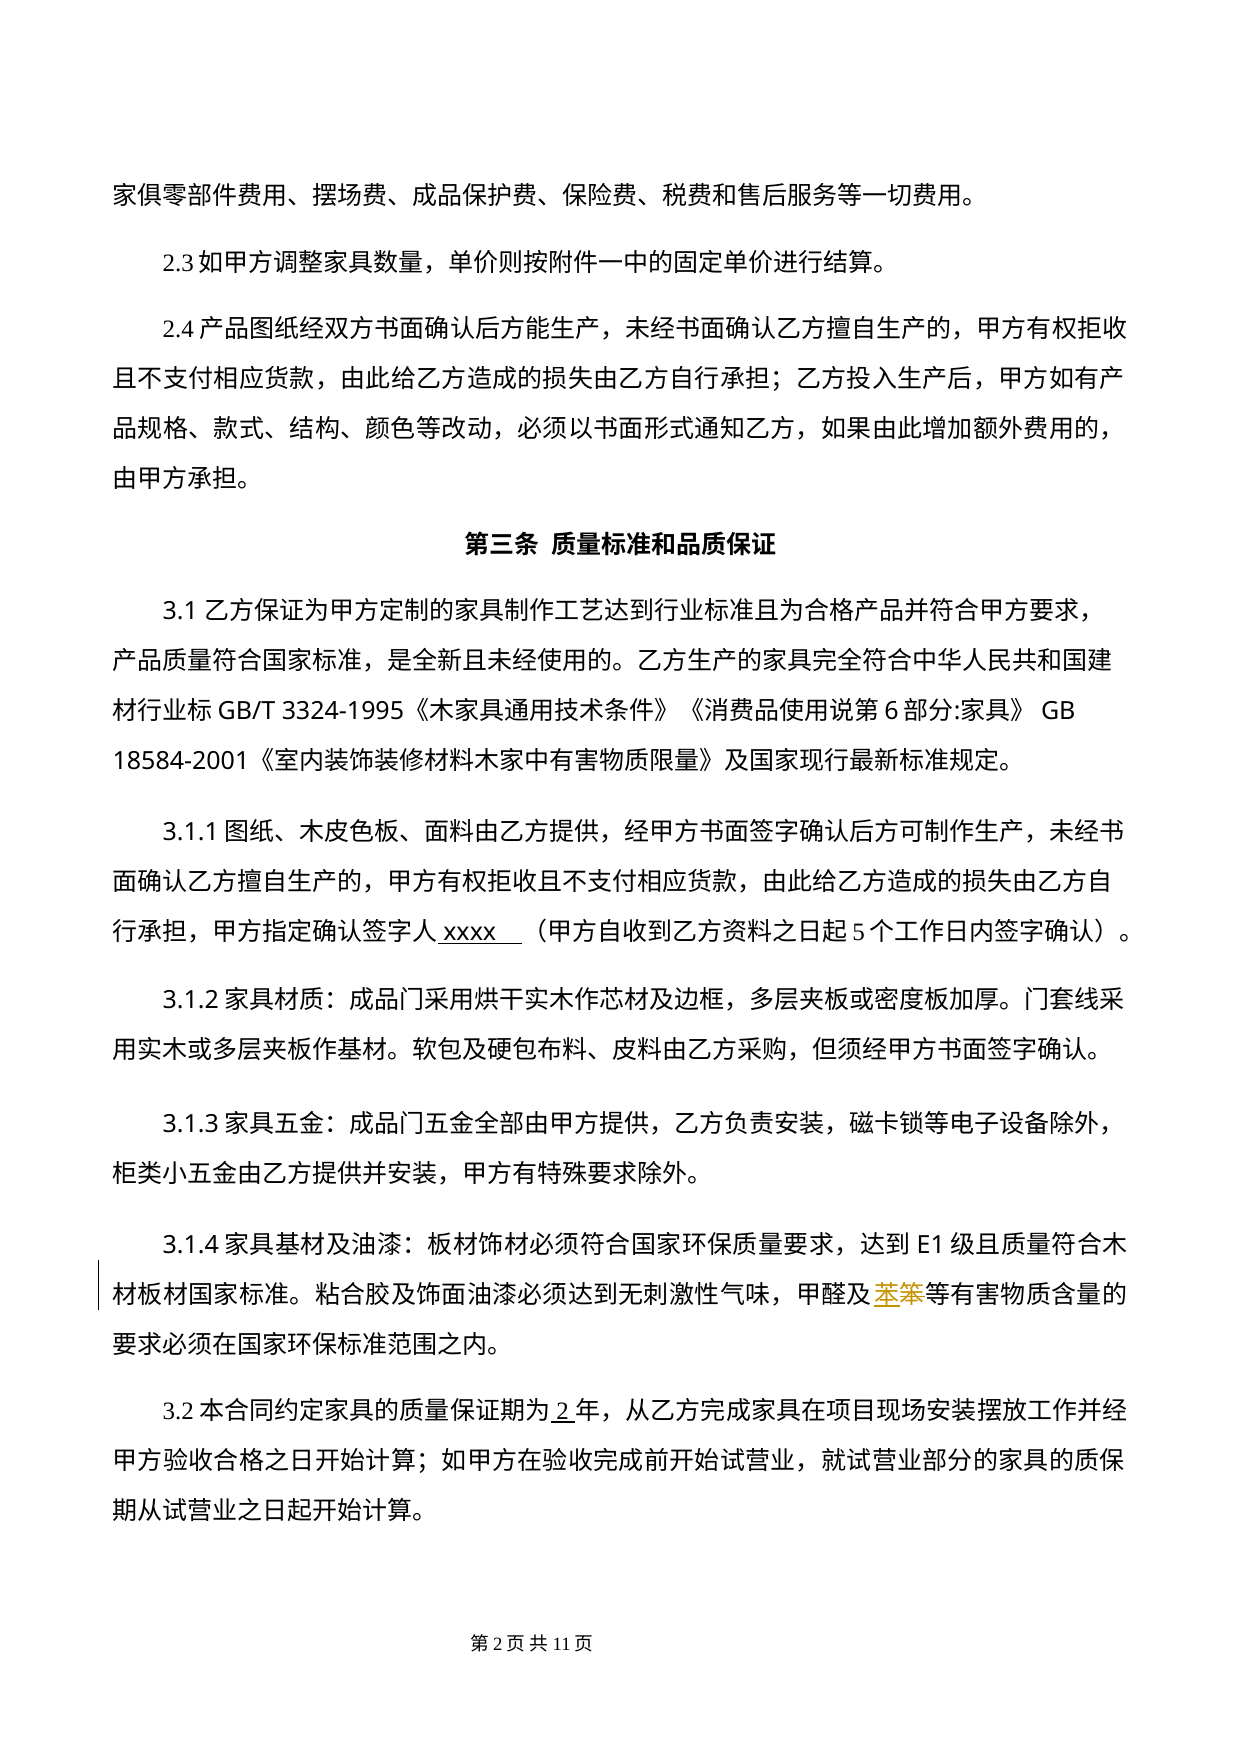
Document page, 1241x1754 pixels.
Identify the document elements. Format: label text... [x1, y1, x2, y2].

text 2.4产品图纸经双方书面确认后方能生产，未经书面确认乙方擅自生产的，甲方有权拒收且不支付相应货款，由此给乙方造成的损失由乙方自行承担；乙方投入生产后，甲方如有产品规格、款式、结构、颜色等改动，必须以书面形式通知乙方，如果由此增加额外费用的，由甲方承担。 [112, 294, 1128, 494]
text 3.1.1图纸、木皮色板、面料由乙方提供，经甲方书面签字确认后方可制作生产，未经书面确认乙方擅自生产的，甲方有权拒收且不支付相应货款，由此给乙方造成的损失由乙方自行承担，甲方指定确认签字人 xxxx （甲方自收到乙方资料之日起5个工作日内签字确认）。 [112, 798, 1128, 948]
text 2.3如甲方调整家具数量，单价则按附件一中的固定单价进行结算。 [112, 228, 1128, 278]
text 3.1.3家具五金：成品门五金全部由甲方提供，乙方负责安装，磁卡锁等电子设备除外，柜类小五金由乙方提供并安装，甲方有特殊要求除外。 [112, 1089, 1128, 1189]
text 3.2本合同约定家具的质量保证期为 2 年，从乙方完成家具在项目现场安装摆放工作并经甲方验收合格之日开始计算；如甲方在验收完成前开始试营业，就试营业部分的家具的质保期从试营业之日起开始计算。 [112, 1377, 1128, 1527]
text 3.1 乙方保证为甲方定制的家具制作工艺达到行业标准且为合格产品并符合甲方要求，产品质量符合国家标准，是全新且未经使用的。乙方生产的家具完全符合中华人民共和国建材行业标GB/T 3324-1995《木家具通用技术条件》《消费品使用说第6部分:家具》 GB 18584-2001《室内装饰装修材料木家中有害物质限量》及国家现行最新标准规定。 [112, 577, 1128, 777]
text 第三条 质量标准和品质保证 [112, 511, 1128, 561]
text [112, 162, 1128, 212]
text 3.1.4家具基材及油漆：板材饰材必须符合国家环保质量要求，达到E1级且质量符合木材板材国家标准。粘合胶及饰面油漆必须达到无刺激性气味，甲醛及等有害物质含量的要求必须在国家环保标准范围之内。 [112, 1210, 1128, 1360]
text 3.1.2家具材质：成品门采用烘干实木作芯材及边框，多层夹板或密度板加厚。门套线采用实木或多层夹板作基材。软包及硬包布料、皮料由乙方采购，但须经甲方书面签字确认。 [112, 969, 1128, 1069]
